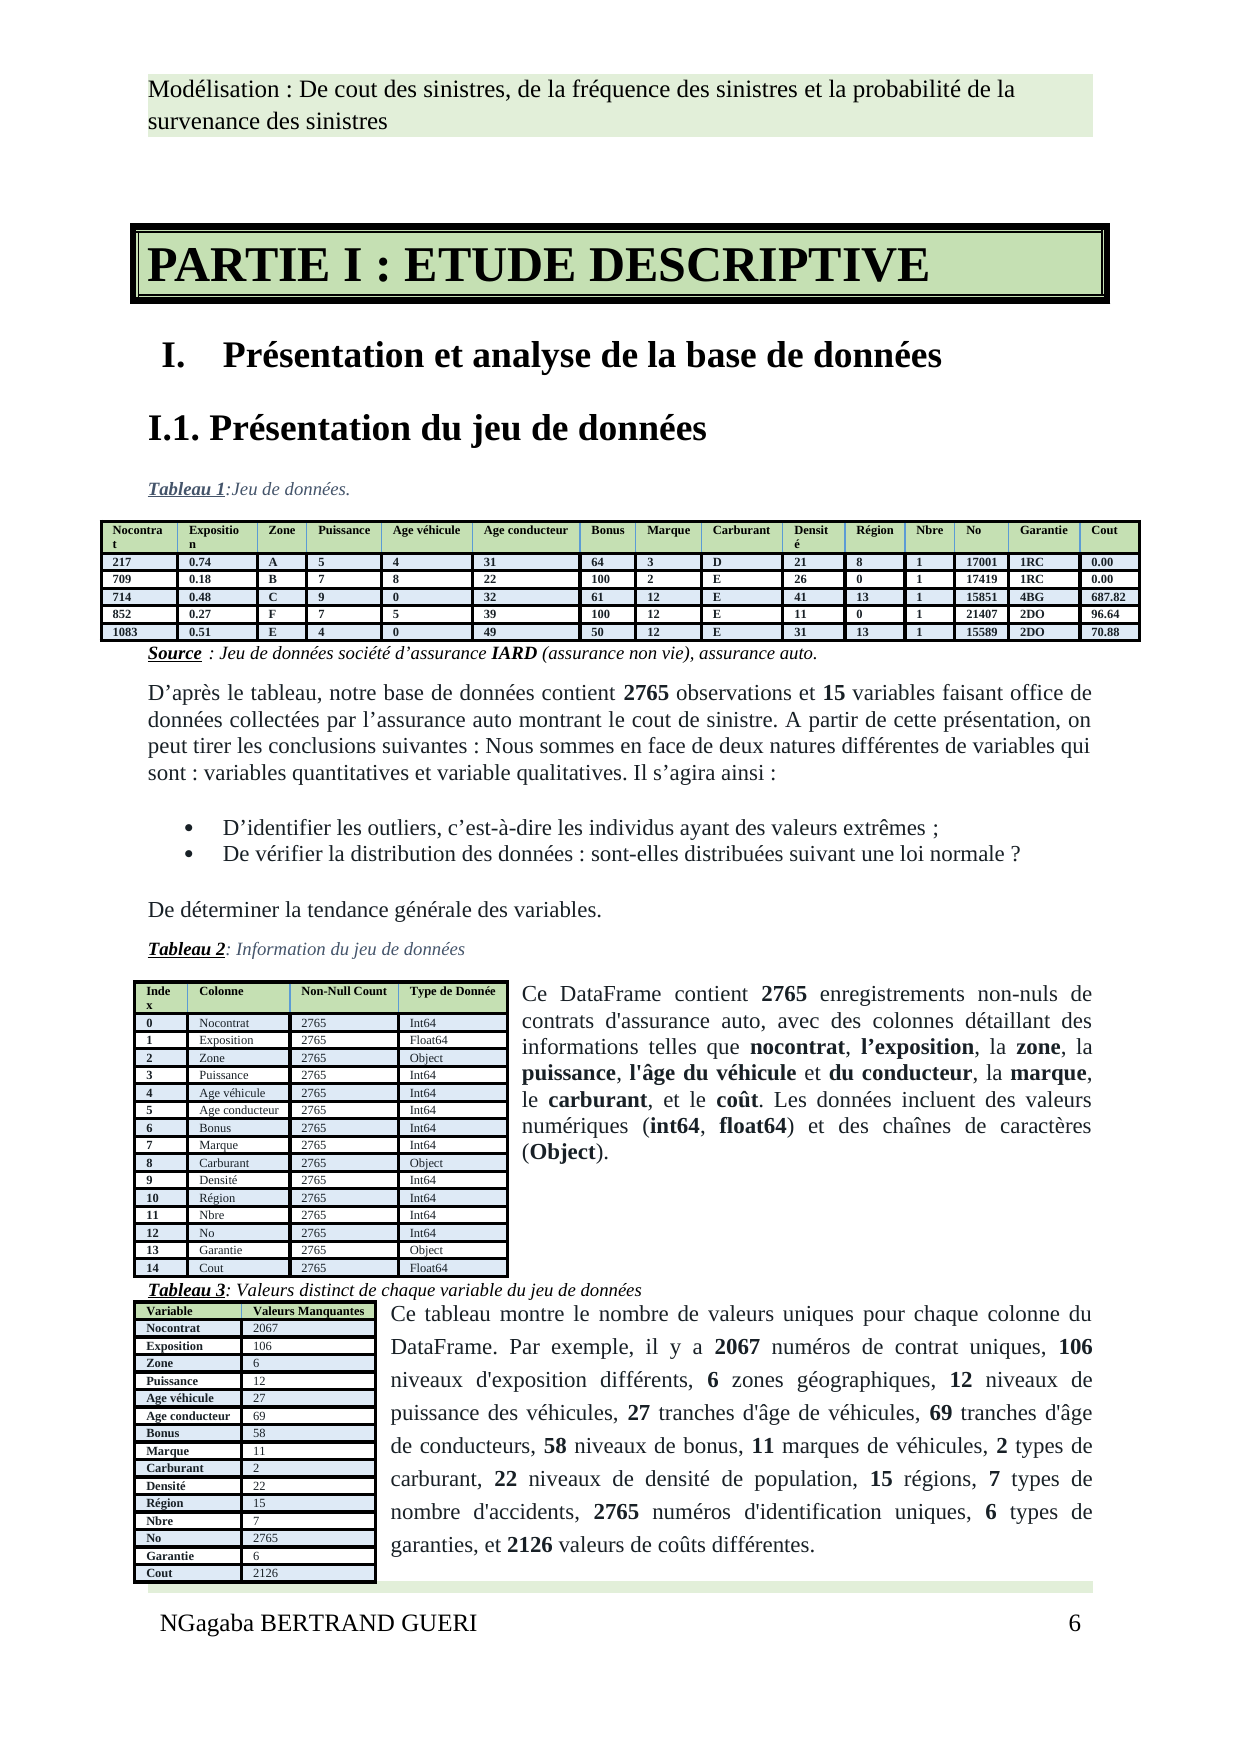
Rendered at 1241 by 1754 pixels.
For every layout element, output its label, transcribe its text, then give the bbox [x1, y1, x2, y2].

table_cell 714 [103, 590, 176, 604]
text Ce tableau montre le nombre de valeurs uniques pour chaque colonne du DataFrame. Par exemple, il y a 2067 numéros de contrat uniques, 106 niveaux d'exposition différents, 6 zones géographiques, 12 niveaux de puissance des véhicules, 27 tranches d'âge de véhicules, 69 tranches d'âge de conducteurs, 58 niveaux de bonus, 11 marques de véhicules, 2 types de carburant, 22 niveaux de densité de population, 15 régions, 7 types de nombre d'accidents, 2765 numéros d'identification uniques, 6 types de garanties, et 2126 valeurs de coûts différentes. [377, 1300, 1093, 1557]
table_cell Zone [189, 1050, 288, 1065]
table_cell 7 [308, 607, 380, 622]
table_cell 5 [383, 607, 471, 622]
table_cell 22 [474, 572, 578, 587]
text Ce DataFrame contient 2765 enregistrements non-nuls de contrats d'assurance auto, avec des colonnes détaillant des informations telles que nocontrat, l’exposition, la zone, la puissance, l'âge du véhicule et du conducteur, la marque, le carburant, et le coût. Les données incluent des valeurs numériques (int64, float64) et des chaînes de caractères (Object). [509, 980, 1093, 1165]
table_cell 0 [136, 1015, 186, 1030]
table_cell 2 [243, 1461, 374, 1475]
table_cell 26 [784, 572, 843, 587]
subtitle PARTIE I : ETUDE DESCRIPTIVE [139, 233, 1101, 294]
table_cell F [259, 607, 305, 622]
table_cell 2765 [292, 1138, 397, 1152]
table_cell Int64 [400, 1015, 506, 1030]
table_cell Carburant [136, 1461, 240, 1475]
table_cell 2765 [292, 1208, 397, 1222]
table_header Age véhicule [382, 523, 472, 552]
table_cell Densité [136, 1479, 240, 1493]
table_cell 61 [582, 590, 634, 604]
table_cell 12 [243, 1374, 374, 1388]
table_cell 4 [383, 555, 471, 569]
table_header Région [846, 523, 904, 552]
table_cell Zone [136, 1356, 240, 1370]
table_header Puissance [307, 523, 381, 552]
table_cell 100 [582, 607, 634, 622]
table_cell 70.88 [1082, 625, 1138, 639]
table_cell 1 [907, 572, 953, 587]
table_cell 4 [136, 1085, 186, 1100]
table_cell 14 [136, 1260, 186, 1275]
table_header Nbre [906, 523, 954, 552]
table_cell No [136, 1531, 240, 1545]
table_cell E [703, 590, 781, 604]
text Tableau 1:Jeu de données. [148, 477, 1093, 499]
table_cell 2765 [292, 1190, 397, 1205]
table_cell 0.74 [179, 555, 256, 569]
table_cell 1 [907, 625, 953, 639]
table_cell 31 [474, 555, 578, 569]
table_cell B [259, 572, 305, 587]
table_cell 1RC [1010, 555, 1078, 569]
table_cell 1 [907, 590, 953, 604]
table_cell 1 [907, 607, 953, 622]
table_cell 9 [308, 590, 380, 604]
table_cell 2DO [1010, 625, 1078, 639]
table_cell Carburant [189, 1155, 288, 1170]
table_cell 1 [136, 1033, 186, 1047]
table_cell Garantie [189, 1243, 288, 1257]
table_cell 2126 [243, 1566, 374, 1580]
table_header Exposition [178, 523, 257, 552]
table_cell 7 [136, 1138, 186, 1152]
table_cell Marque [189, 1138, 288, 1152]
table_cell 2 [136, 1050, 186, 1065]
table_cell 13 [847, 625, 903, 639]
text Tableau 2: Information du jeu de données [148, 938, 1093, 959]
table_cell 852 [103, 607, 176, 622]
table_header Type de Donnée [399, 984, 506, 1012]
table_cell Age véhicule [136, 1391, 240, 1405]
table_cell 11 [243, 1444, 374, 1458]
table_header Index [136, 984, 187, 1012]
table_cell 22 [243, 1479, 374, 1493]
text D’après le tableau, notre base de données contient 2765 observations et 15 variables faisant office de données collectées par l’assurance auto montrant le cout de sinistre. A partir de cette présentation, on peut tirer les conclusions suivantes : Nous sommes en face de deux natures différentes de variables qui sont : variables quantitatives et variable qualitatives. Il s’agira ainsi : [148, 679, 1093, 785]
table_cell Int64 [400, 1190, 506, 1205]
table_cell 12 [637, 590, 700, 604]
table_header No [955, 523, 1008, 552]
table_cell 1 [907, 555, 953, 569]
table_cell Int64 [400, 1120, 506, 1135]
table_cell 687.82 [1082, 590, 1138, 604]
table_cell Densité [189, 1173, 288, 1187]
table_cell Puissance [136, 1374, 240, 1388]
table_cell 2765 [292, 1243, 397, 1257]
table_cell 49 [474, 625, 578, 639]
table_header Variable [136, 1304, 241, 1318]
table_cell 12 [637, 607, 700, 622]
table_cell 2765 [292, 1050, 397, 1065]
table_header Age conducteur [473, 523, 579, 552]
table_cell 13 [847, 590, 903, 604]
table_cell Object [400, 1243, 506, 1257]
table_cell 96.64 [1082, 607, 1138, 622]
table_cell 6 [136, 1120, 186, 1135]
table_cell 0.00 [1082, 572, 1138, 587]
table_cell 0.48 [179, 590, 256, 604]
table_cell 11 [136, 1208, 186, 1222]
table_cell 3 [637, 555, 700, 569]
table_cell 1RC [1010, 572, 1078, 587]
table_cell 7 [308, 572, 380, 587]
table_cell Int64 [400, 1225, 506, 1240]
table_cell 64 [582, 555, 634, 569]
table_cell 58 [243, 1426, 374, 1440]
table_cell Age conducteur [136, 1409, 240, 1423]
table_cell Cout [136, 1566, 240, 1580]
table_cell 2765 [292, 1173, 397, 1187]
table_cell 31 [784, 625, 843, 639]
table_cell 709 [103, 572, 176, 587]
table_cell Age véhicule [189, 1085, 288, 1100]
table_cell Nocontrat [136, 1321, 240, 1335]
table_cell 39 [474, 607, 578, 622]
table_cell Garantie [136, 1549, 240, 1563]
table_header Marque [636, 523, 701, 552]
table_cell 10 [136, 1190, 186, 1205]
table_header Valeurs Manquantes [242, 1304, 374, 1318]
table_cell 15 [243, 1496, 374, 1510]
table_cell 0.18 [179, 572, 256, 587]
table_cell 0.00 [1082, 555, 1138, 569]
table_cell 12 [136, 1225, 186, 1240]
table_cell Bonus [136, 1426, 240, 1440]
table_cell 2765 [292, 1120, 397, 1135]
table_cell 0 [383, 590, 471, 604]
table_cell Int64 [400, 1103, 506, 1117]
table_cell 4 [308, 625, 380, 639]
table_header Non-Null Count [291, 984, 398, 1012]
table_cell Object [400, 1155, 506, 1170]
table_cell 2765 [292, 1260, 397, 1275]
table_cell 41 [784, 590, 843, 604]
table_cell 17001 [956, 555, 1007, 569]
table_cell 7 [243, 1514, 374, 1528]
table_cell 2765 [292, 1015, 397, 1030]
table_cell E [259, 625, 305, 639]
table_cell Age conducteur [189, 1103, 288, 1117]
table_cell 8 [383, 572, 471, 587]
table_cell 0 [383, 625, 471, 639]
table_cell E [703, 607, 781, 622]
table_cell Float64 [400, 1033, 506, 1047]
table_cell Région [136, 1496, 240, 1510]
table_cell Exposition [189, 1033, 288, 1047]
table_cell 8 [847, 555, 903, 569]
table_cell Puissance [189, 1068, 288, 1082]
table_header Carburant [702, 523, 782, 552]
table_cell 2765 [292, 1085, 397, 1100]
table_cell 12 [637, 625, 700, 639]
table_cell 2765 [292, 1033, 397, 1047]
table_cell 21 [784, 555, 843, 569]
table_cell Float64 [400, 1260, 506, 1275]
table_cell C [259, 590, 305, 604]
table_cell 0 [847, 607, 903, 622]
text Source : Jeu de données société d’assurance IARD (assurance non vie), assurance auto. [148, 642, 1093, 664]
table_cell 106 [243, 1339, 374, 1353]
table_cell Nbre [136, 1514, 240, 1528]
table_cell 1083 [103, 625, 176, 639]
table_cell 50 [582, 625, 634, 639]
subtitle I.1. Présentation du jeu de données [148, 405, 1093, 448]
table_cell Région [189, 1190, 288, 1205]
table_cell 2765 [292, 1155, 397, 1170]
table_cell Int64 [400, 1138, 506, 1152]
table_cell 3 [136, 1068, 186, 1082]
table_cell 0.27 [179, 607, 256, 622]
table_cell 17419 [956, 572, 1007, 587]
text De déterminer la tendance générale des variables. [148, 896, 1093, 922]
table_cell A [259, 555, 305, 569]
table_cell 100 [582, 572, 634, 587]
table_header Densité [783, 523, 844, 552]
table_cell Object [400, 1050, 506, 1065]
table_cell Bonus [189, 1120, 288, 1135]
table_cell Int64 [400, 1173, 506, 1187]
subtitle Présentation et analyse de la base de données [185, 333, 1093, 376]
table_cell 15589 [956, 625, 1007, 639]
table_cell Marque [136, 1444, 240, 1458]
table_cell Int64 [400, 1085, 506, 1100]
table_cell 21407 [956, 607, 1007, 622]
table_cell 0.51 [179, 625, 256, 639]
table_cell 69 [243, 1409, 374, 1423]
table_cell E [703, 572, 781, 587]
table_cell 2765 [292, 1068, 397, 1082]
table_cell 15851 [956, 590, 1007, 604]
table_header Nocontrat [103, 523, 177, 552]
table_cell 9 [136, 1173, 186, 1187]
table_cell 2067 [243, 1321, 374, 1335]
table_cell 4BG [1010, 590, 1078, 604]
table_cell Int64 [400, 1068, 506, 1082]
table_header Zone [258, 523, 306, 552]
table_header Cout [1081, 523, 1138, 552]
table_cell 2 [637, 572, 700, 587]
table_cell Nocontrat [189, 1015, 288, 1030]
table_cell 13 [136, 1243, 186, 1257]
list De vérifier la distribution des données : sont-elles distribuées suivant une loi normale ? [185, 840, 1093, 867]
table_cell 27 [243, 1391, 374, 1405]
table_cell 11 [784, 607, 843, 622]
table_cell Exposition [136, 1339, 240, 1353]
text Tableau 3: Valeurs distinct de chaque variable du jeu de données [148, 1279, 1093, 1300]
table_cell 2765 [292, 1103, 397, 1117]
table_cell 2765 [292, 1225, 397, 1240]
table_cell 5 [136, 1103, 186, 1117]
table_header Bonus [581, 523, 635, 552]
table_header Colonne [188, 984, 289, 1012]
table_cell 6 [243, 1549, 374, 1563]
table_cell 6 [243, 1356, 374, 1370]
table_cell Cout [189, 1260, 288, 1275]
table_cell Int64 [400, 1208, 506, 1222]
table_cell 5 [308, 555, 380, 569]
table_cell No [189, 1225, 288, 1240]
table_cell 8 [136, 1155, 186, 1170]
table_cell 217 [103, 555, 176, 569]
list D’identifier les outliers, c’est-à-dire les individus ayant des valeurs extrêmes ; [185, 814, 1093, 840]
table_cell D [703, 555, 781, 569]
table_cell 2765 [243, 1531, 374, 1545]
table_cell 2DO [1010, 607, 1078, 622]
table_cell E [703, 625, 781, 639]
table_cell Nbre [189, 1208, 288, 1222]
table_cell 32 [474, 590, 578, 604]
table_cell 0 [847, 572, 903, 587]
table_header Garantie [1009, 523, 1079, 552]
